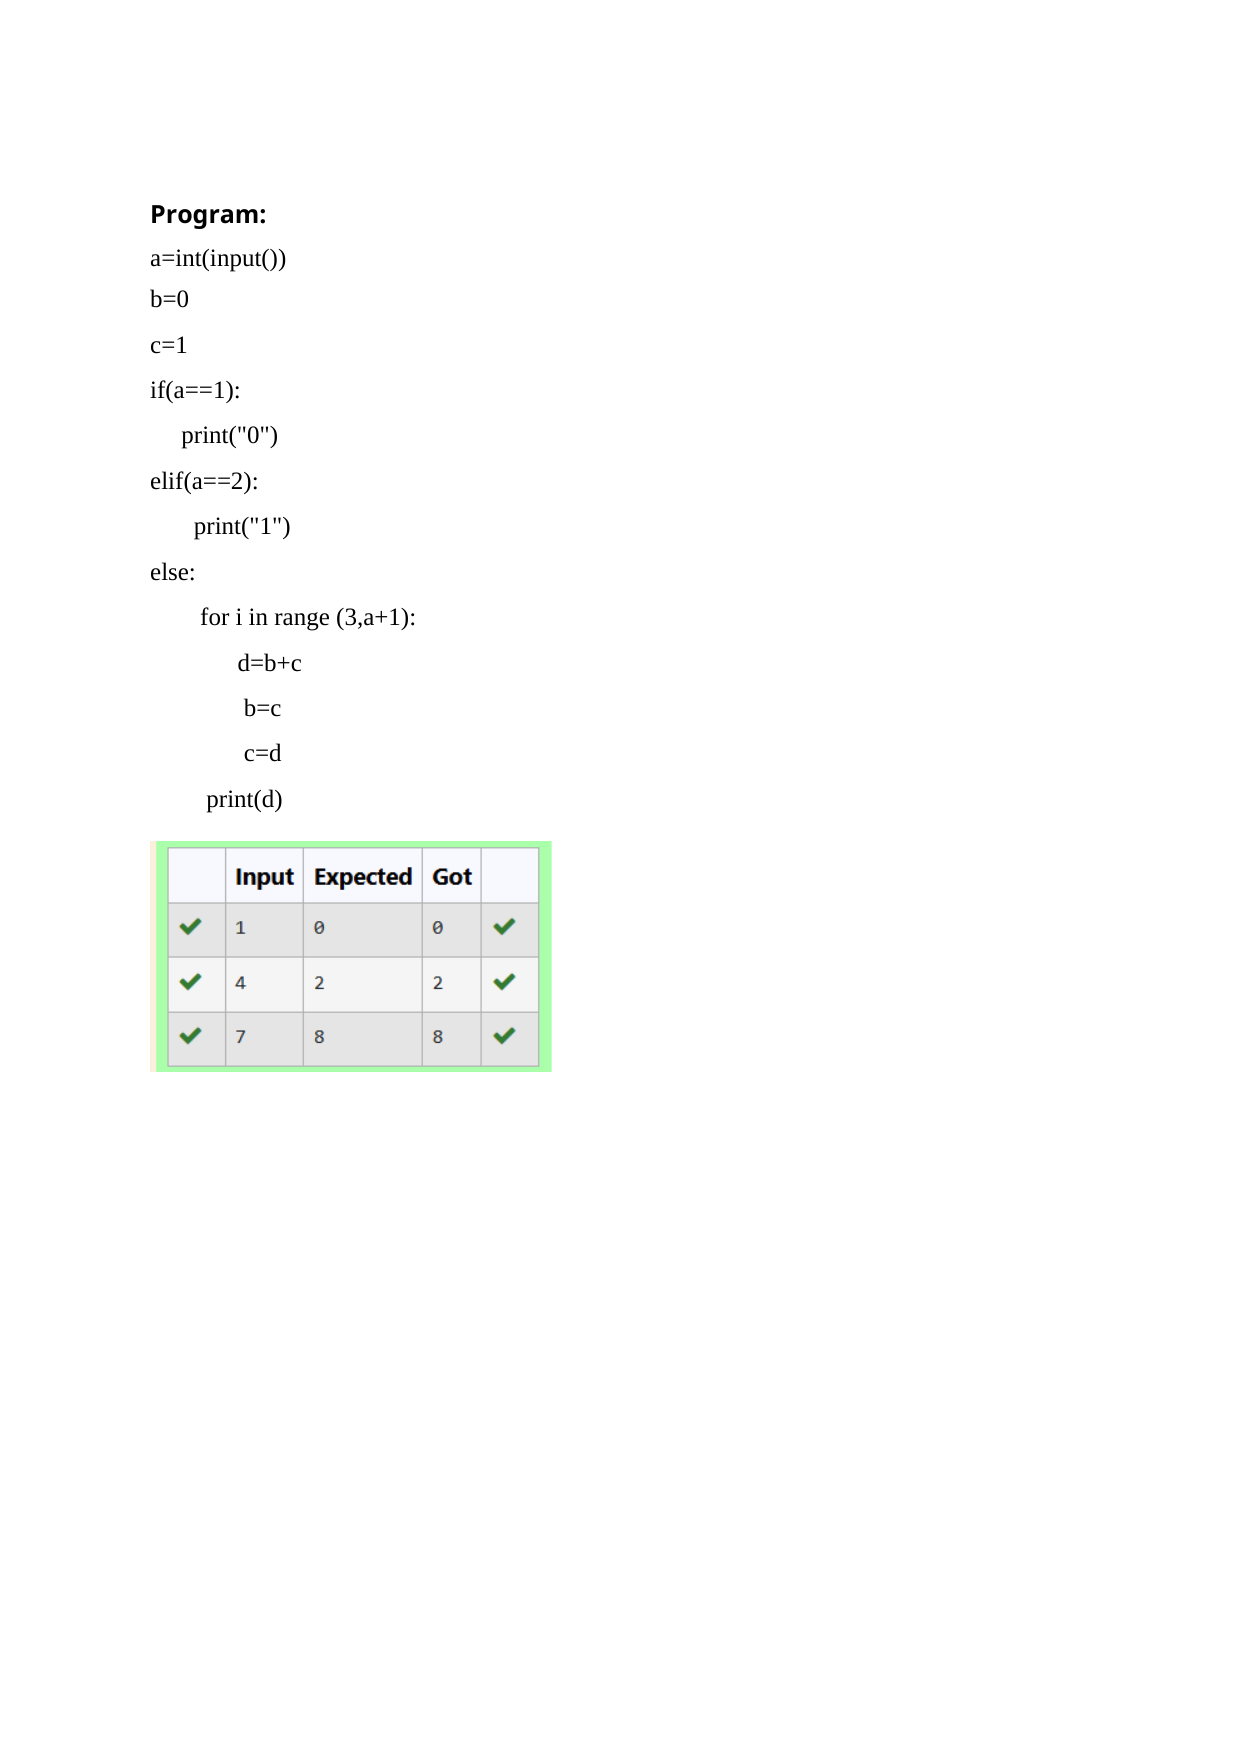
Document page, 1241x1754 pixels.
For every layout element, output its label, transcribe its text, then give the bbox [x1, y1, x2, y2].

picture [150, 841, 552, 1072]
text c=1 [150, 330, 1090, 358]
text elif(a==2): [150, 466, 1090, 495]
text if(a==1): [150, 375, 1090, 404]
text print("1") [150, 511, 1090, 540]
text b=0 [150, 284, 1090, 313]
text a=int(input()) [150, 243, 1090, 272]
text print(d) [150, 784, 1090, 813]
text d=b+c [150, 648, 1090, 676]
text print("0") [150, 421, 1090, 449]
text b=c [150, 693, 1090, 722]
text for i in range (3,a+1): [150, 602, 1090, 631]
text Program: [150, 197, 1090, 231]
text else: [150, 557, 1090, 586]
text c=d [150, 738, 1090, 767]
